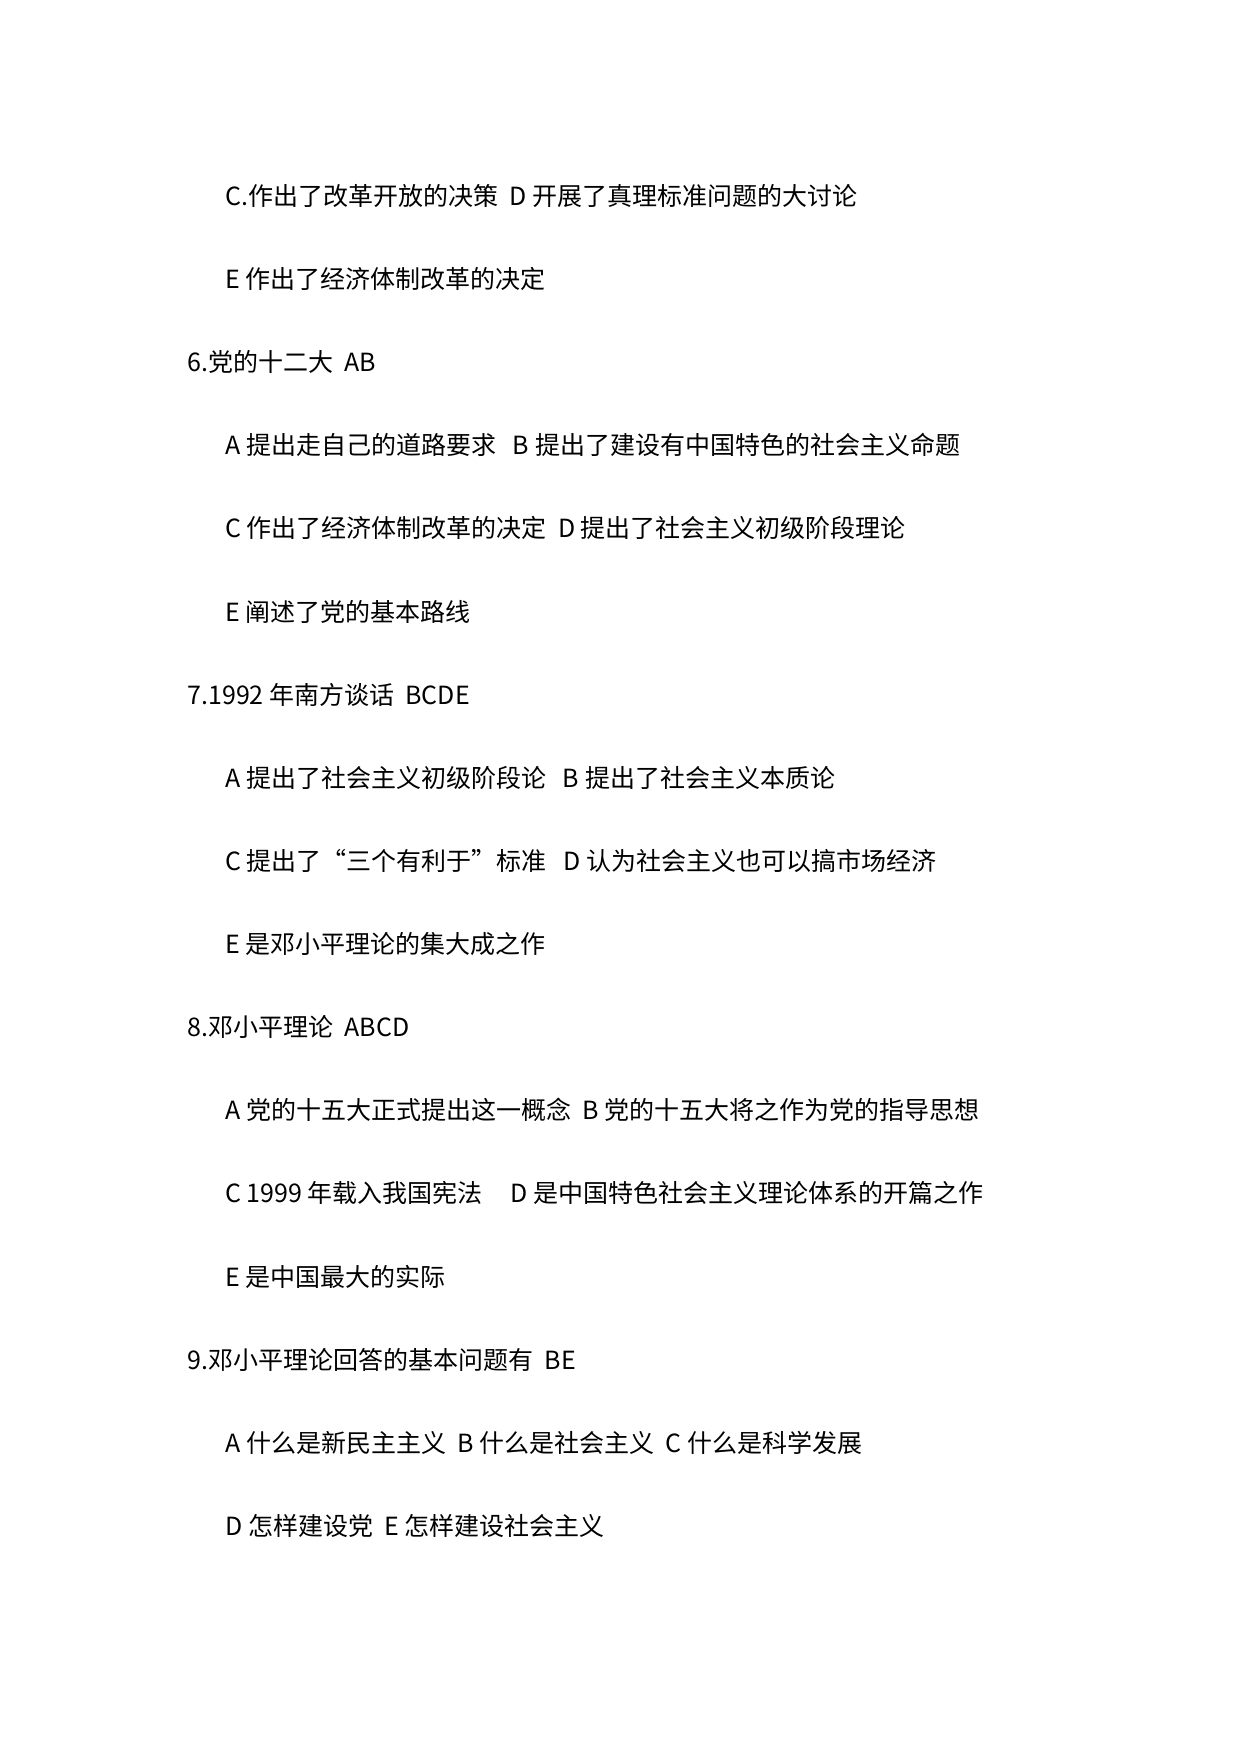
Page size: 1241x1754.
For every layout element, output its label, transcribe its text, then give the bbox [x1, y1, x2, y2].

text A 党的十五大正式提出这一概念 B 党的十五大将之作为党的指导思想 [187, 1076, 1093, 1141]
text 7.1992年南方谈话 BCDE [187, 661, 1093, 726]
text E 是邓小平理论的集大成之作 [187, 910, 1093, 975]
text 6.党的十二大 AB [187, 328, 1093, 393]
text 8.邓小平理论 ABCD [187, 993, 1093, 1058]
text E 是中国最大的实际 [187, 1243, 1093, 1308]
text C 作出了经济体制改革的决定 D 提出了社会主义初级阶段理论 [187, 494, 1093, 559]
text A 提出了社会主义初级阶段论 B 提出了社会主义本质论 [187, 744, 1093, 809]
text C.作出了改革开放的决策 D 开展了真理标准问题的大讨论 [187, 162, 1093, 227]
text E 阐述了党的基本路线 [187, 578, 1093, 643]
text D 怎样建设党 E 怎样建设社会主义 [187, 1492, 1093, 1557]
text 9.邓小平理论回答的基本问题有 BE [187, 1326, 1093, 1391]
text E 作出了经济体制改革的决定 [187, 245, 1093, 310]
text C 1999年载入我国宪法 D 是中国特色社会主义理论体系的开篇之作 [187, 1159, 1093, 1224]
text A 什么是新民主主义 B 什么是社会主义 C 什么是科学发展 [187, 1409, 1093, 1474]
text C 提出了“三个有利于”标准 D 认为社会主义也可以搞市场经济 [187, 827, 1093, 892]
text A 提出走自己的道路要求 B 提出了建设有中国特色的社会主义命题 [187, 411, 1093, 476]
